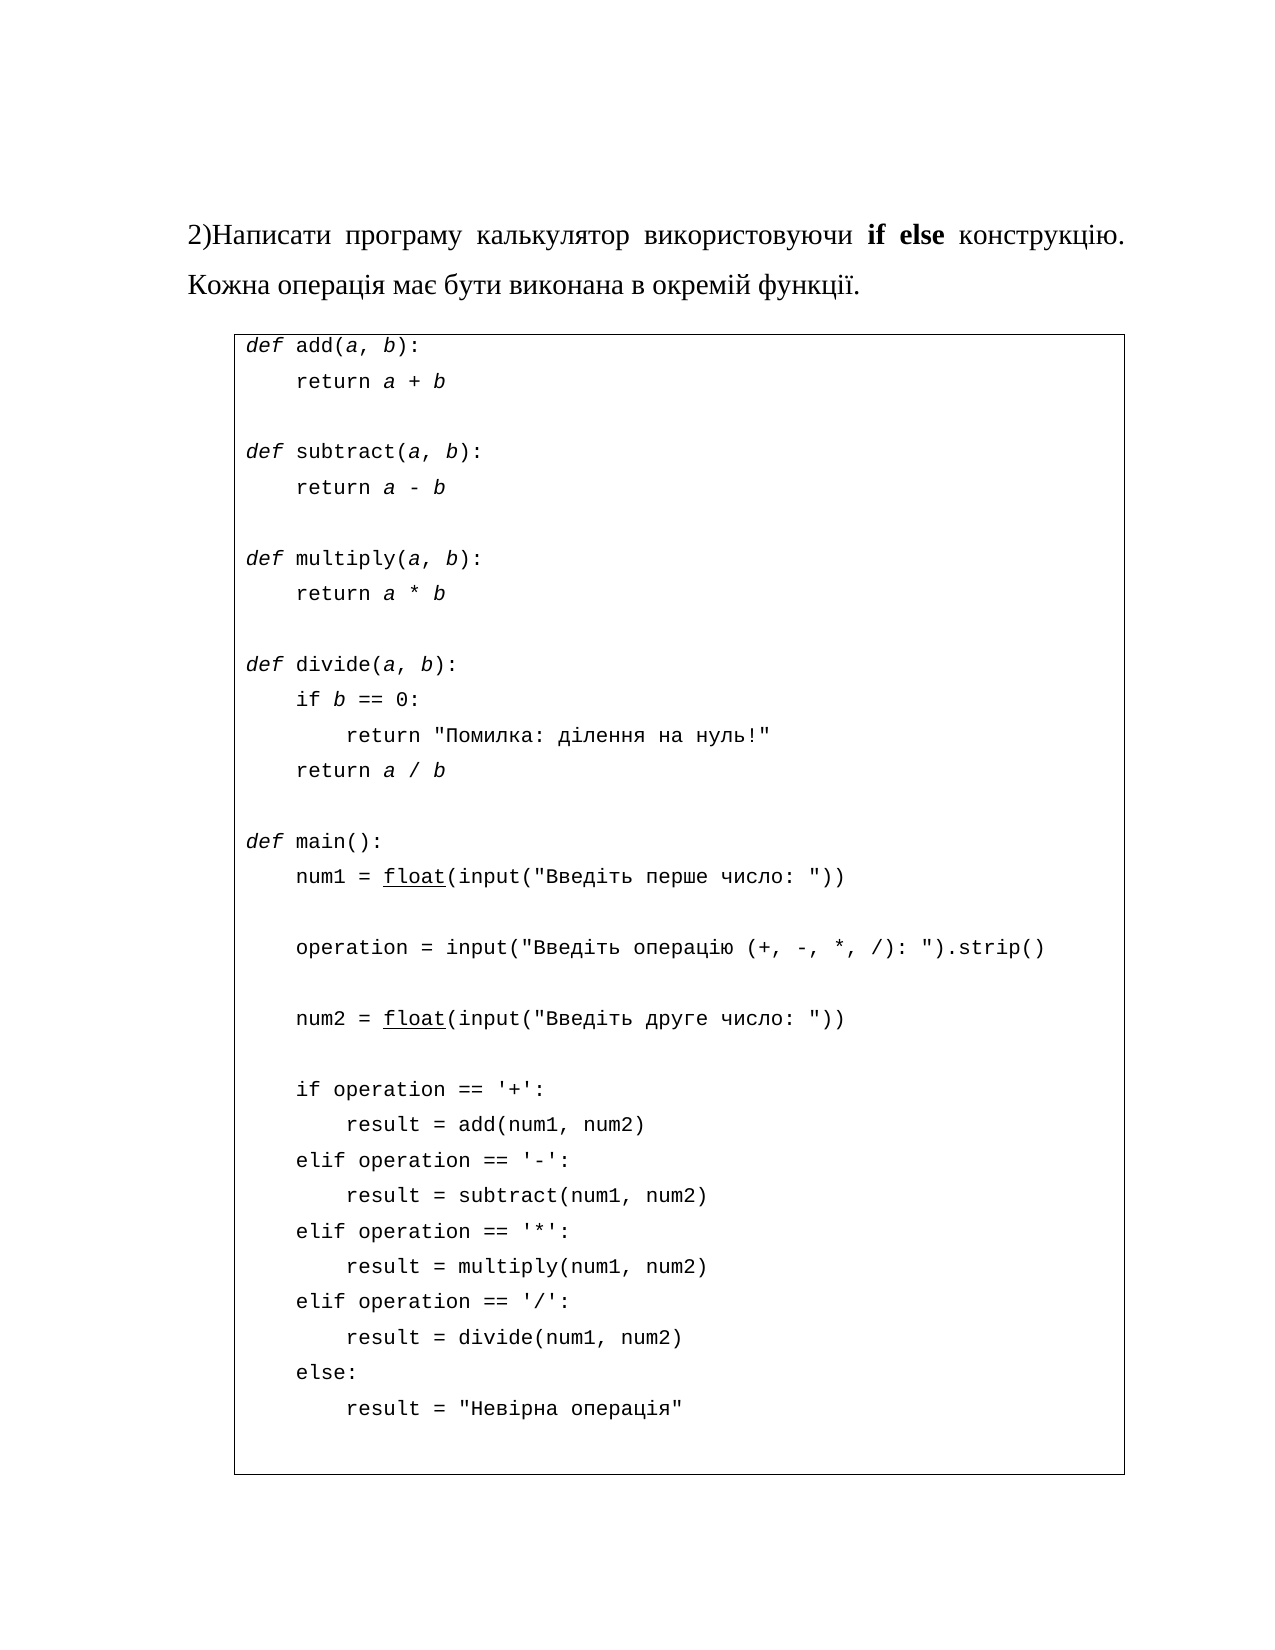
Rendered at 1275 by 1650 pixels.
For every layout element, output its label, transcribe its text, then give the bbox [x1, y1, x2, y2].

text 2)Написати програму калькулятор використовуючи if else конструкцію. Кожна операція має бути виконана в окремій функції. [187, 217, 1125, 301]
